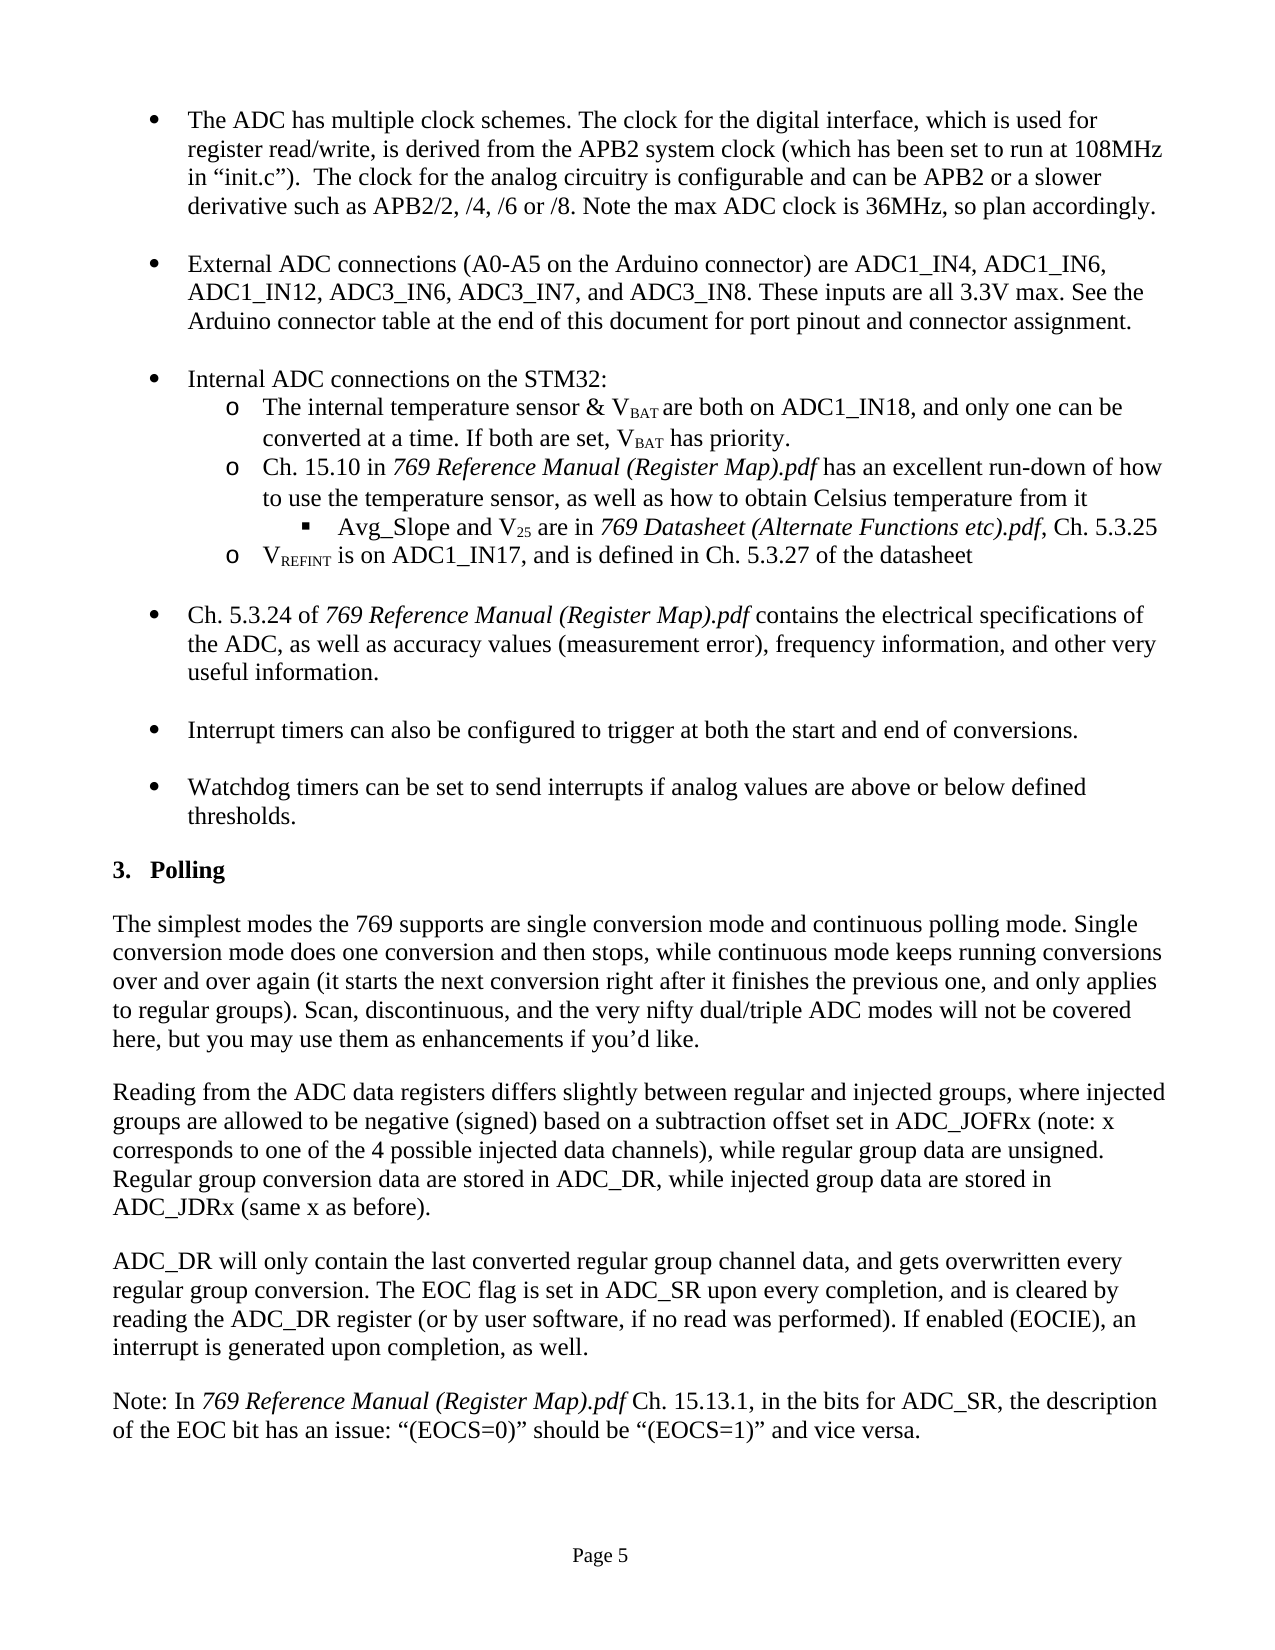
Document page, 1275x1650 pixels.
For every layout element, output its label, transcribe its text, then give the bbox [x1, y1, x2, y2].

list The ADC has multiple clock schemes. The clock for the digital interface, which is used for register read/write, is derived from the APB2 system clock (which has been set to run at 108MHz in “init.c”). The clock for the analog circuitry is configurable and can be APB2 or a slower derivative such as APB2/2, /4, /6 or /8. Note the max ADC clock is 36MHz, so plan accordingly. [150, 105, 1170, 220]
list External ADC connections (A0-A5 on the Arduino connector) are ADC1_IN4, ADC1_IN6, ADC1_IN12, ADC3_IN6, ADC3_IN7, and ADC3_IN8. These inputs are all 3.3V max. See the Arduino connector table at the end of this document for port pinout and connector assignment. [150, 249, 1170, 335]
list Interrupt timers can also be configured to trigger at both the start and end of conversions. [150, 715, 1170, 744]
list Avg_Slope and V25 are in 769 Datasheet (Alternate Functions etc).pdf, Ch. 5.3.25 [300, 512, 1170, 540]
list The internal temperature sensor & VBAT are both on ADC1_IN18, and only one can be converted at a time. If both are set, VBAT has priority. [225, 392, 1170, 452]
text The simplest modes the 769 supports are single conversion mode and continuous polling mode. Single conversion mode does one conversion and then stops, while continuous mode keeps running conversions over and over again (it starts the next conversion right after it finishes the previous one, and only applies to regular groups). Scan, discontinuous, and the very nifty dual/triple ADC modes will not be covered here, but you may use them as enhancements if you’d like. [112, 909, 1170, 1052]
list Internal ADC connections on the STM32: [150, 364, 1170, 392]
text 3. Polling [112, 855, 1170, 884]
list Watchdog timers can be set to send interrupts if analog values are above or below defined thresholds. [150, 772, 1170, 830]
text Note: In 769 Reference Manual (Register Map).pdf Ch. 15.13.1, in the bits for ADC_SR, the description of the EOC bit has an issue: “(EOCS=0)” should be “(EOCS=1)” and vice versa. [112, 1386, 1170, 1444]
text Reading from the ADC data registers differs slightly between regular and injected groups, where injected groups are allowed to be negative (signed) based on a subtraction offset set in ADC_JOFRx (note: x corresponds to one of the 4 possible injected data channels), while regular group data are unsigned. Regular group conversion data are stored in ADC_DR, while injected group data are stored in ADC_JDRx (same x as before). [112, 1077, 1170, 1221]
list Ch. 5.3.24 of 769 Reference Manual (Register Map).pdf contains the electrical specifications of the ADC, as well as accuracy values (measurement error), frequency information, and other very useful information. [150, 600, 1170, 686]
list VREFINT is on ADC1_IN17, and is defined in Ch. 5.3.27 of the datasheet [225, 540, 1170, 571]
list Ch. 15.10 in 769 Reference Manual (Register Map).pdf has an excellent run-down of how to use the temperature sensor, as well as how to obtain Celsius temperature from it [225, 452, 1170, 512]
text ADC_DR will only contain the last converted regular group channel data, and gets overwritten every regular group conversion. The EOC flag is set in ADC_SR upon every completion, and is cleared by reading the ADC_DR register (or by user software, if no read was performed). If enabled (EOCIE), an interrupt is generated upon completion, as well. [112, 1246, 1170, 1361]
